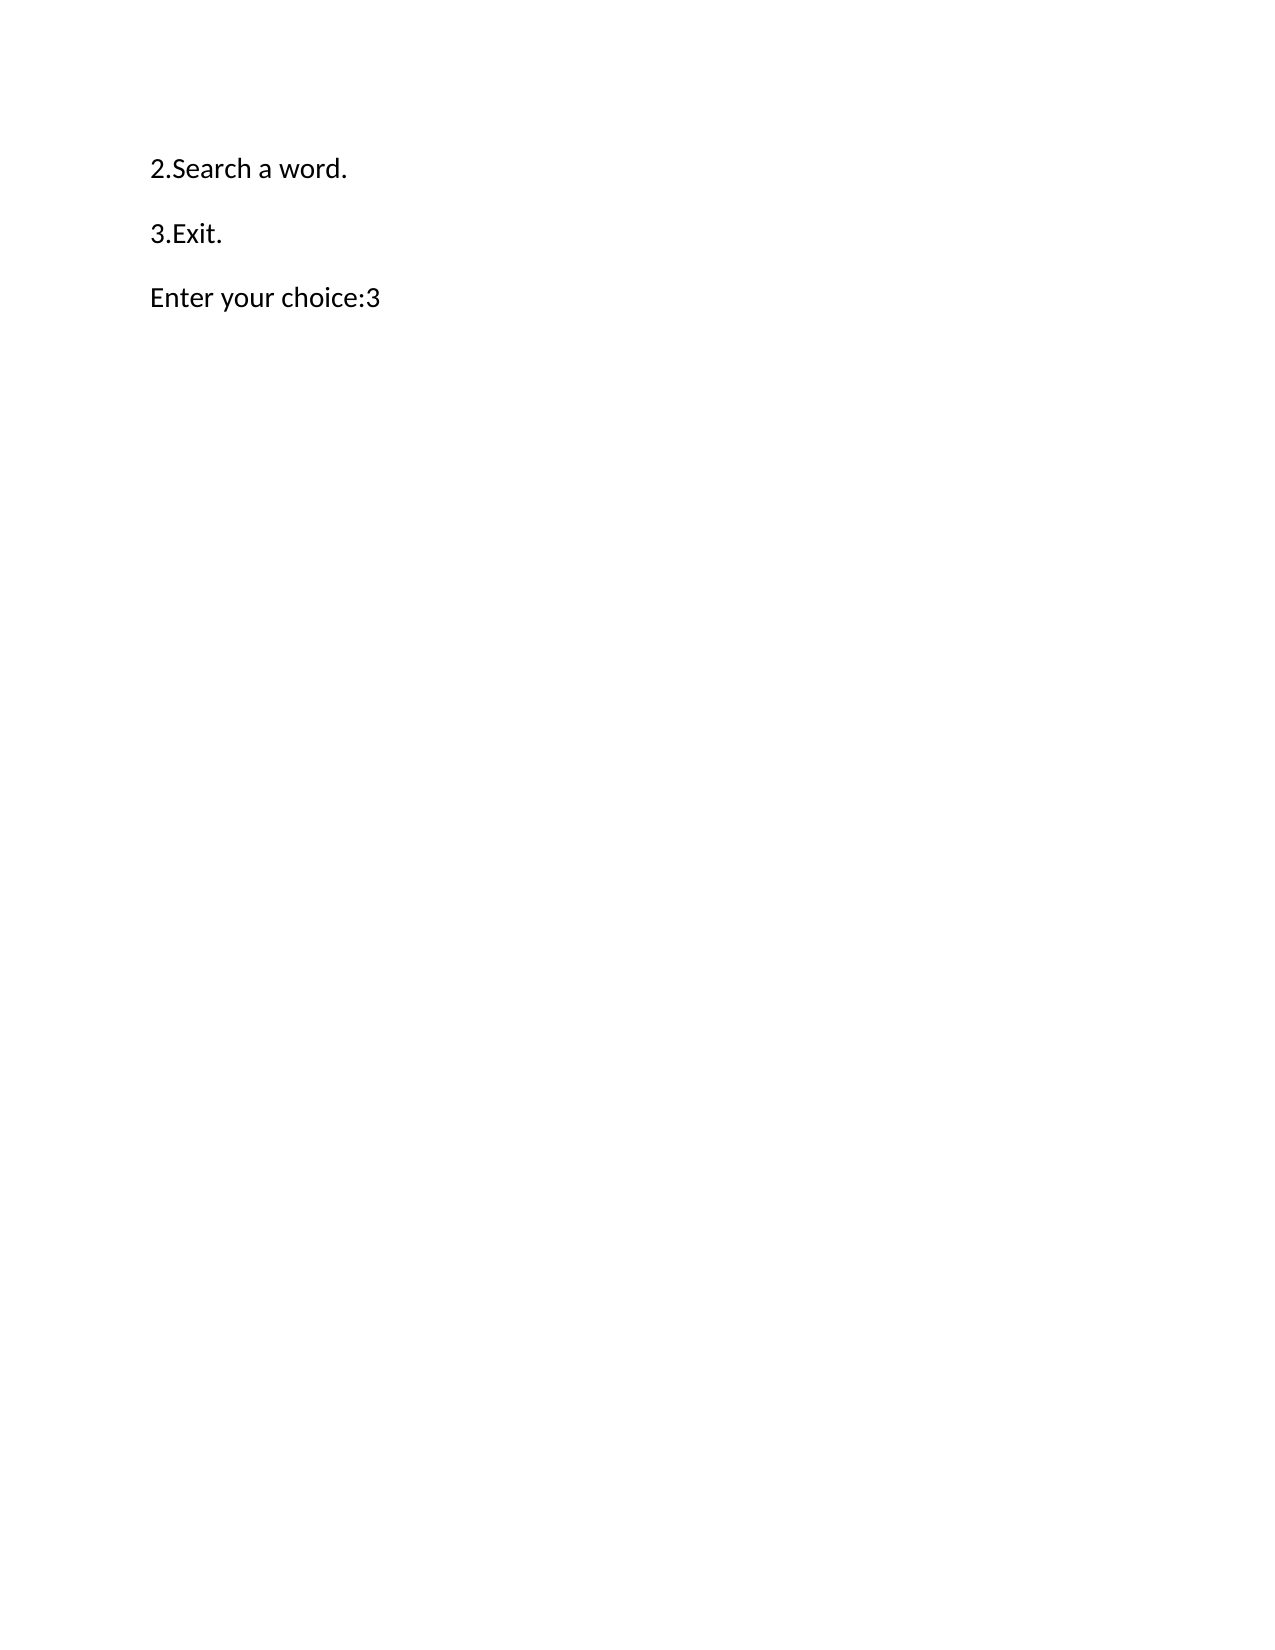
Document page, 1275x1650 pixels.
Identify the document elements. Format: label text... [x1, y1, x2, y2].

text 2.Search a word. [150, 150, 1125, 186]
text Enter your choice:3 [150, 279, 1125, 315]
text 3.Exit. [150, 215, 1125, 250]
